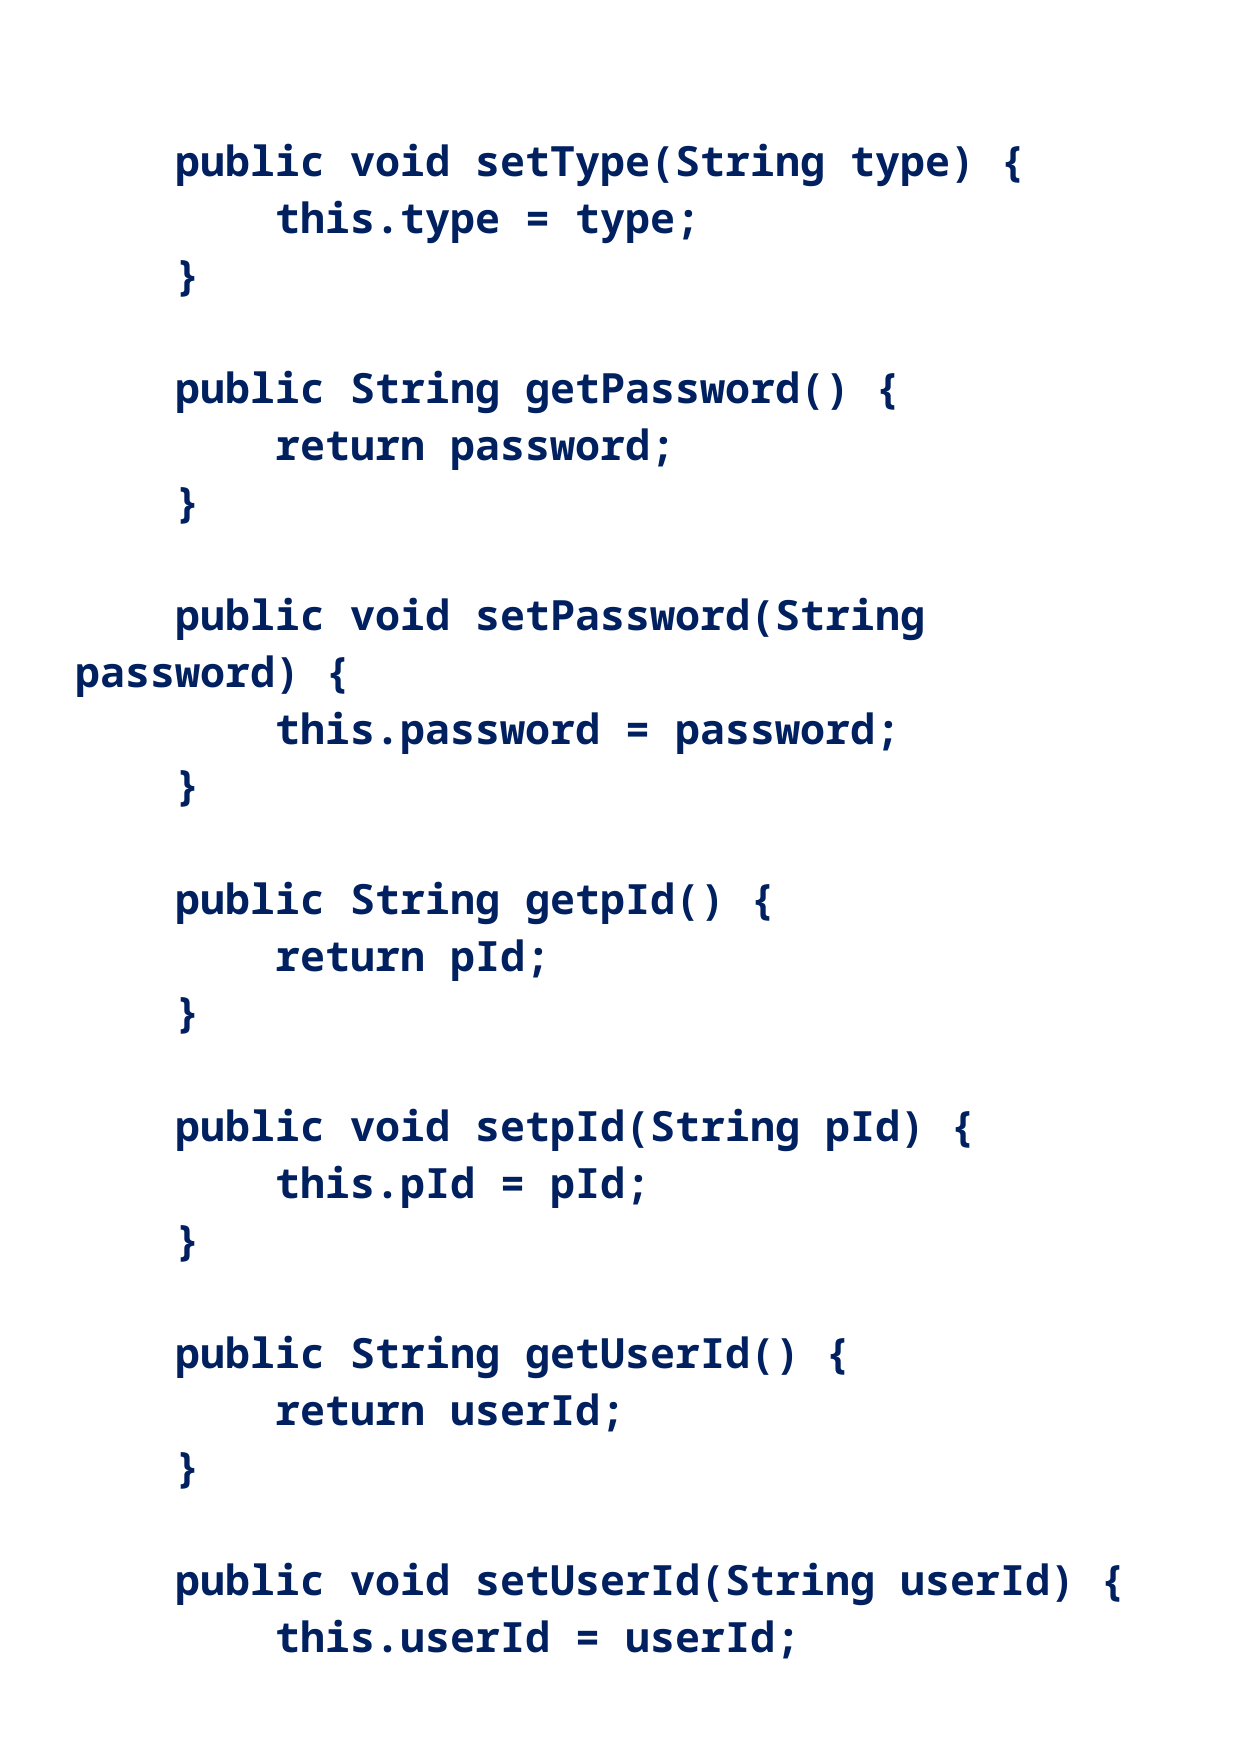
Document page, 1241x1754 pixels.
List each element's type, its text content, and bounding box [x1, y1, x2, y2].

text public void setType(String type) { [75, 132, 1165, 188]
text public void setpId(String pId) { [75, 1097, 1165, 1154]
text } [75, 472, 1165, 529]
text } [75, 983, 1165, 1040]
text this.userId = userId; [75, 1608, 1165, 1664]
text public String getpId() { [75, 870, 1165, 927]
text public String getUserId() { [75, 1324, 1165, 1381]
text this.pId = pId; [75, 1154, 1165, 1210]
text return pId; [75, 927, 1165, 983]
text return userId; [75, 1381, 1165, 1437]
text this.type = type; [75, 188, 1165, 245]
text } [75, 1437, 1165, 1494]
text public String getPassword() { [75, 359, 1165, 416]
text } [75, 245, 1165, 302]
text public void setUserId(String userId) { [75, 1551, 1165, 1608]
text this.password = password; [75, 699, 1165, 756]
text } [75, 1210, 1165, 1267]
text } [75, 756, 1165, 813]
text public void setPassword(String password) { [75, 586, 1165, 699]
text return password; [75, 416, 1165, 472]
